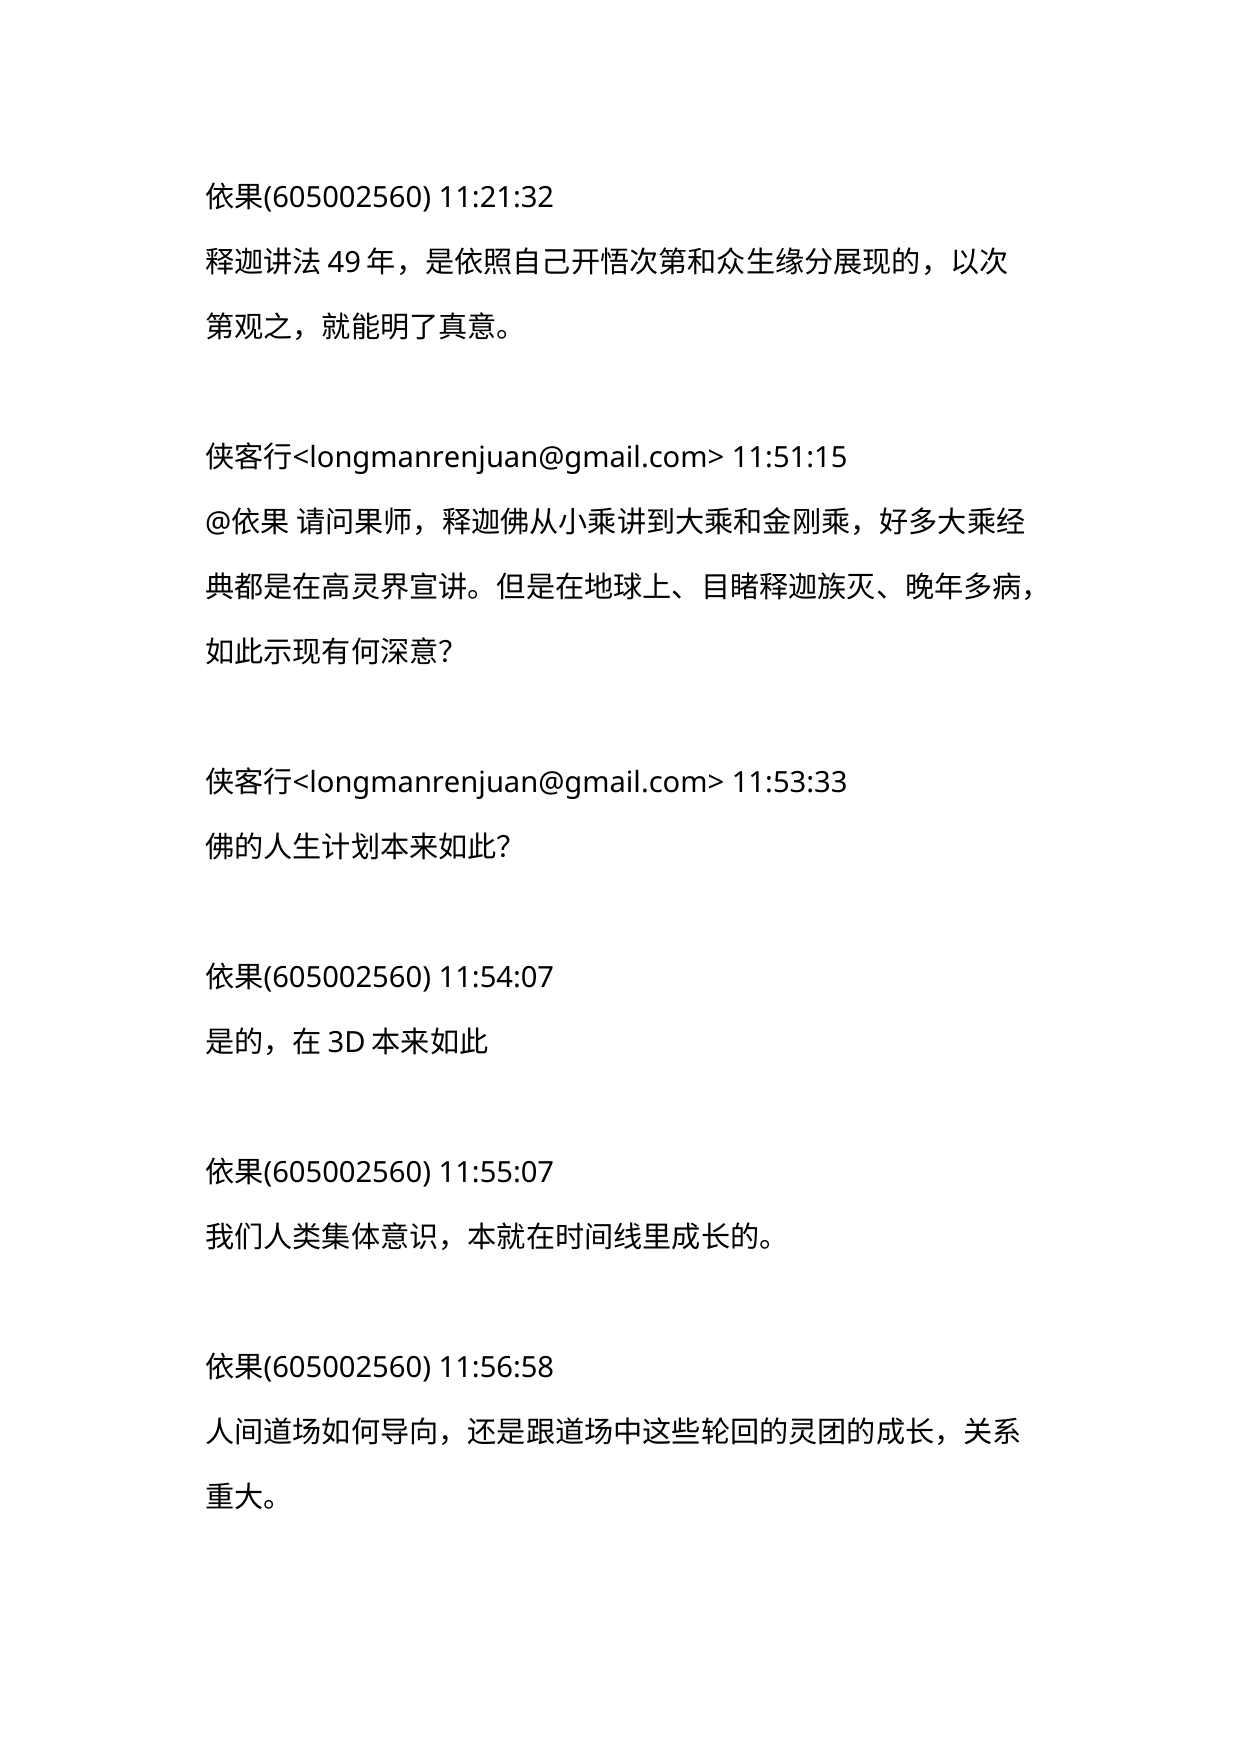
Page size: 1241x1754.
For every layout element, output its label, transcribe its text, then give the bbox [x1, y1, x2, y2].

text @依果 请问果师，释迦佛从小乘讲到大乘和金刚乘，好多大乘经典都是在高灵界宣讲。但是在地球上、目睹释迦族灭、晚年多病，如此示现有何深意？ [205, 487, 1035, 682]
text 佛的人生计划本来如此？ [205, 812, 1035, 877]
text 依果(605002560) 11:56:58 [205, 1267, 1035, 1397]
text 释迦讲法49年，是依照自己开悟次第和众生缘分展现的，以次第观之，就能明了真意。 [205, 227, 1035, 357]
text 依果(605002560) 11:21:32 [205, 162, 1035, 227]
text 侠客行<longmanrenjuan@gmail.com> 11:53:33 [205, 747, 1035, 812]
text 人间道场如何导向，还是跟道场中这些轮回的灵团的成长，关系重大。 [205, 1397, 1035, 1527]
text 侠客行<longmanrenjuan@gmail.com> 11:51:15 [205, 357, 1035, 487]
text 依果(605002560) 11:54:07 [205, 877, 1035, 1007]
text 我们人类集体意识，本就在时间线里成长的。 [205, 1202, 1035, 1267]
text 是的，在3D本来如此 [205, 1007, 1035, 1072]
text 依果(605002560) 11:55:07 [205, 1072, 1035, 1202]
